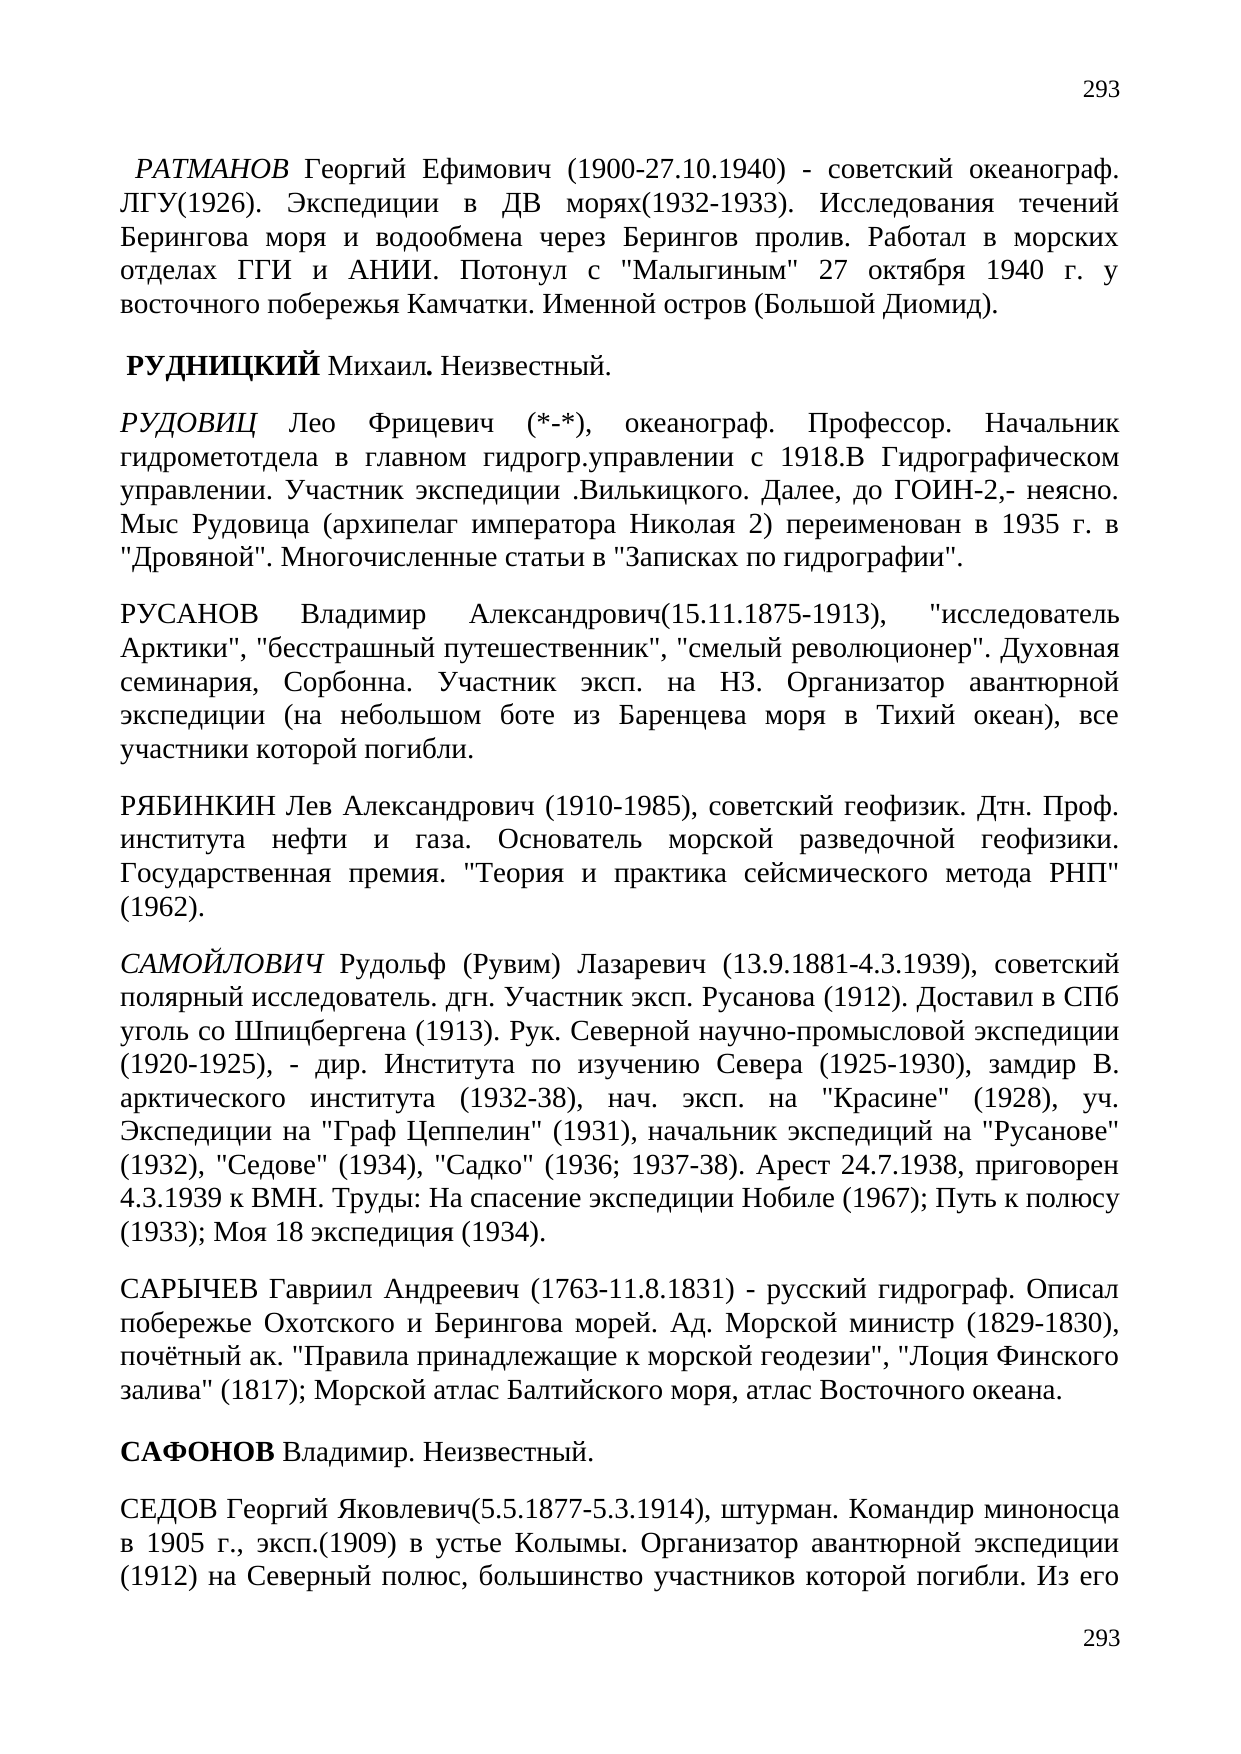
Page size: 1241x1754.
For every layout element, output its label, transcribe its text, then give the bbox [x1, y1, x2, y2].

text РУДНИЦКИЙ Михаил. Неизвестный. [120, 348, 1120, 382]
text РЯБИНКИН Лев Александрович (1910-1985), советский геофизик. Дтн. Проф. института нефти и газа. Основатель морской разведочной геофизики. Государственная премия. "Теория и практика сейсмического метода РНП" (1962). [120, 788, 1120, 922]
text РАТМАНОВ Георгий Ефимович (1900-27.10.1940) - советский океанограф. ЛГУ(1926). Экспедиции в ДВ морях(1932-1933). Исследования течений Берингова моря и водообмена через Берингов пролив. Работал в морских отделах ГГИ и АНИИ. Потонул с "Малыгиным" 27 октября 1940 г. у восточного побережья Камчатки. Именной остров (Большой Диомид). [120, 152, 1120, 319]
text РУДОВИЦ Лео Фрицевич (*-*), океанограф. Профессор. Начальник гидрометотдела в главном гидрогр.управлении с 1918.В Гидрографическом управлении. Участник экспедиции .Вилькицкого. Далее, до ГОИН-2,- неясно. Мыс Рудовица (архипелаг императора Николая 2) переименован в 1935 г. в "Дровяной". Многочисленные статьи в "Записках по гидрографии". [120, 405, 1120, 573]
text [120, 1491, 1120, 1592]
text САРЫЧЕВ Гавриил Андреевич (1763-11.8.1831) - русский гидрограф. Описал побережье Охотского и Берингова морей. Ад. Морской министр (1829-1830), почётный ак. "Правила принадлежащие к морской геодезии", "Лоция Финского залива" (1817); Морской атлас Балтийского моря, атлас Восточного океана. [120, 1271, 1120, 1406]
text САМОЙЛОВИЧ Рудольф (Рувим) Лазаревич (13.9.1881-4.3.1939), советский полярный исследователь. дгн. Участник эксп. Русанова (1912). Доставил в СПб уголь со Шпицбергена (1913). Рук. Северной научно-промысловой экспедиции (1920-1925), - дир. Института по изучению Севера (1925-1930), замдир В. арктического института (1932-38), нач. эксп. на "Красине" (1928), уч. Экспедиции на "Граф Цеппелин" (1931), начальник экспедиций на "Русанове" (1932), "Седове" (1934), "Садко" (1936; 1937-38). Арест 24.7.1938, приговорен 4.3.1939 к ВМН. Труды: На спасение экспедиции Нобиле (1967); Путь к полюсу (1933); Моя 18 экспедиция (1934). [120, 946, 1120, 1248]
text САФОНОВ Владимир. Неизвестный. [120, 1434, 1120, 1468]
text РУСАНОВ Владимир Александрович(15.11.1875-1913), "исследователь Арктики", "бесстрашный путешественник", "смелый революционер". Духовная семинария, Сорбонна. Участник эксп. на НЗ. Организатор авантюрной экспедиции (на небольшом боте из Баренцева моря в Тихий океан), все участники которой погибли. [120, 597, 1120, 764]
